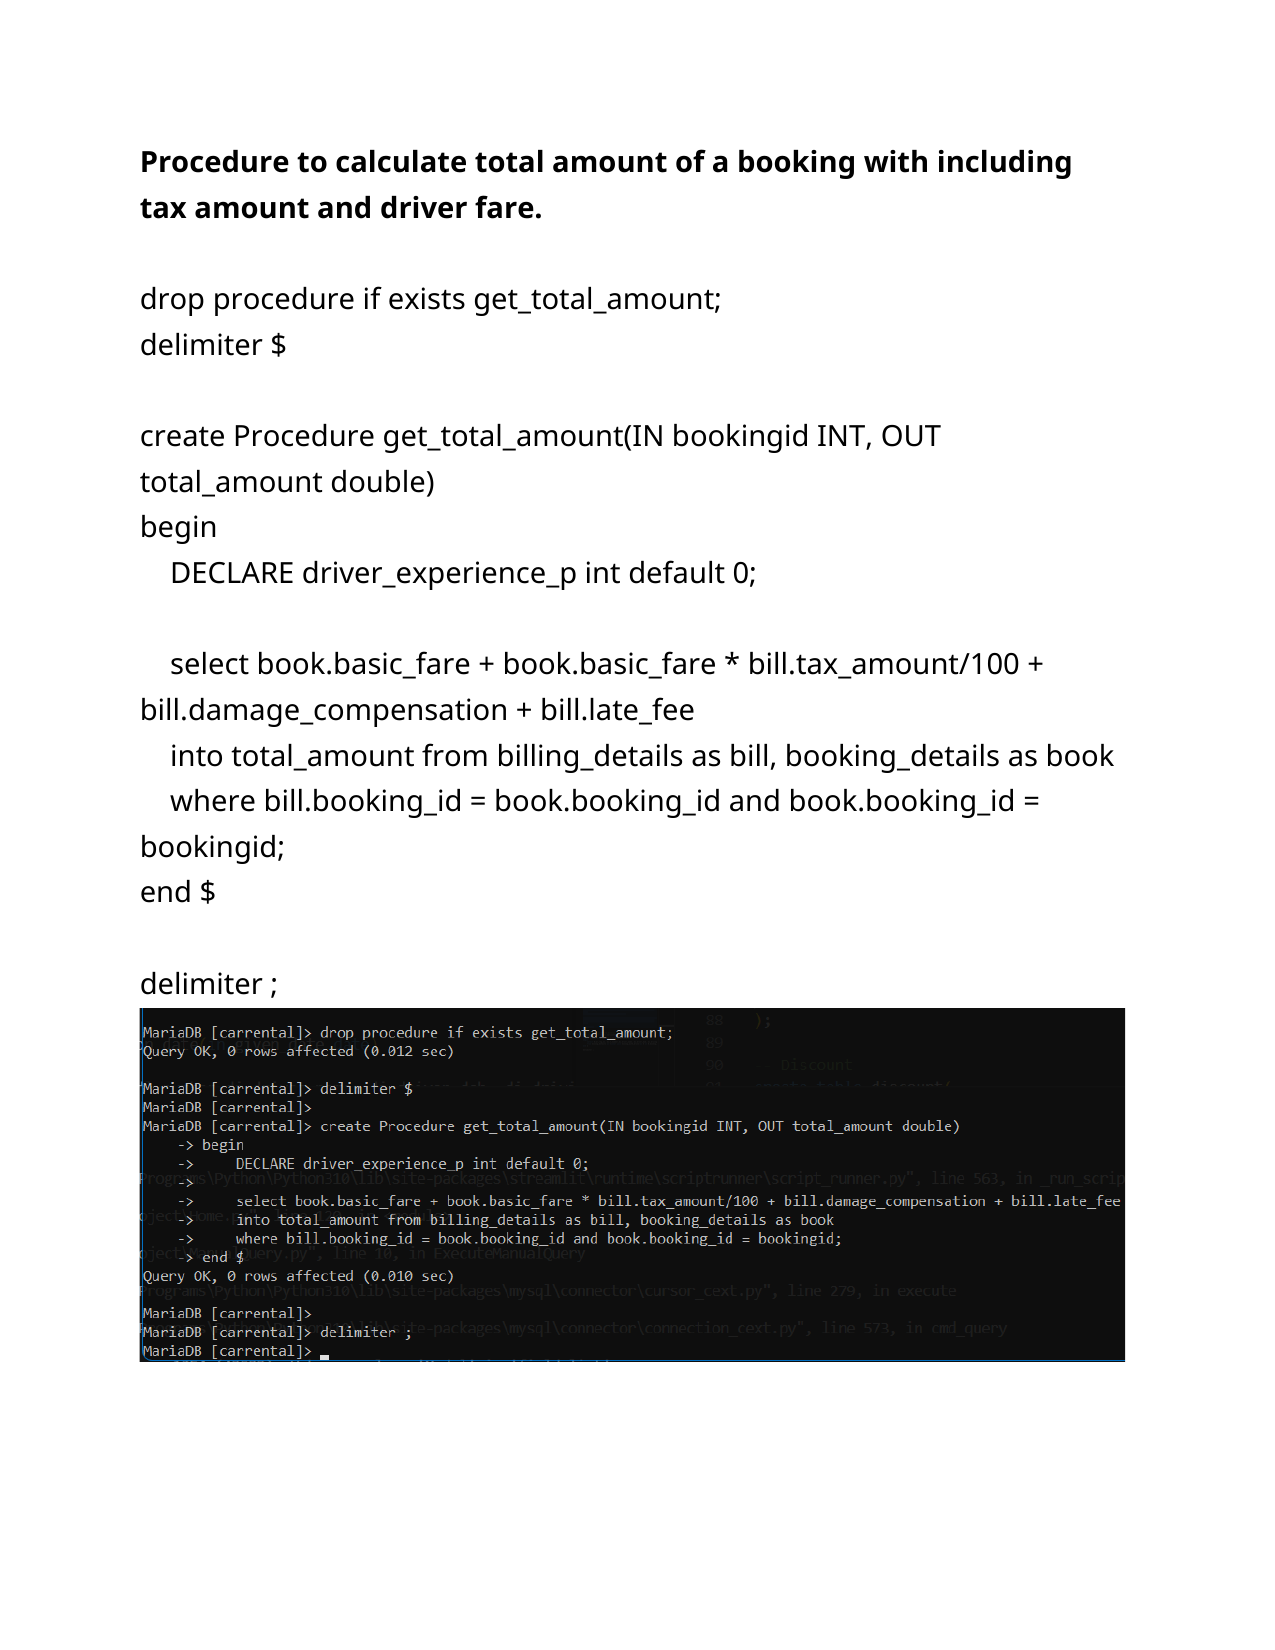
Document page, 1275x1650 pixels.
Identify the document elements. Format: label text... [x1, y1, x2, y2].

text begin [139, 507, 1125, 546]
text delimiter ; [139, 963, 1125, 1003]
text end $ [139, 872, 1125, 911]
text DECLARE driver_experience_p int default 0; [139, 552, 1125, 592]
text where bill.booking_id = book.booking_id and book.booking_id = bookingid; [139, 780, 1125, 866]
text into total_amount from billing_details as bill, booking_details as book [139, 735, 1125, 774]
text delimiter $ [139, 324, 1125, 364]
text create Procedure get_total_amount(IN bookingid INT, OUT total_amount double) [139, 415, 1125, 501]
text select book.basic_fare + book.basic_fare * bill.tax_amount/100 + bill.damage_compensation + bill.late_fee [139, 643, 1125, 729]
picture [139, 1008, 1125, 1362]
text drop procedure if exists get_total_amount; [139, 278, 1125, 318]
text Procedure to calculate total amount of a booking with including tax amount and driver fare. [139, 142, 1125, 227]
